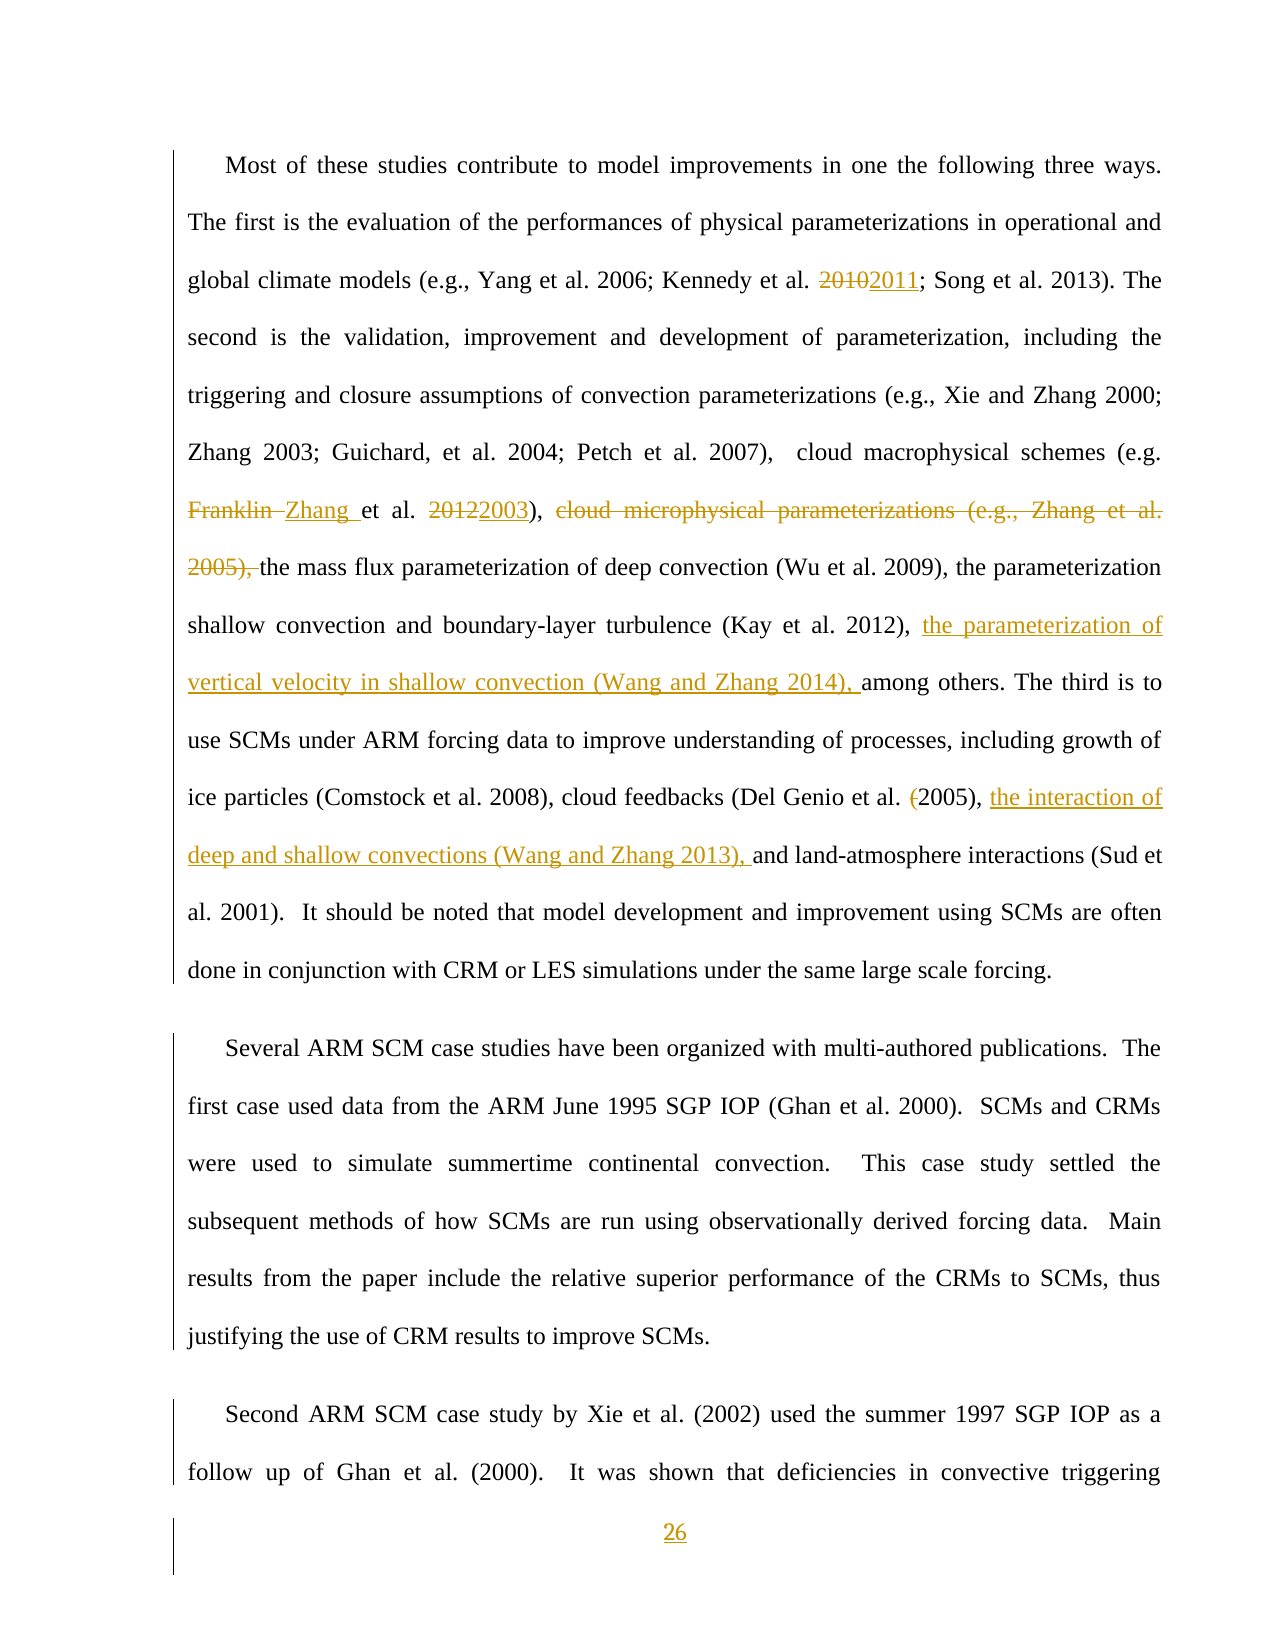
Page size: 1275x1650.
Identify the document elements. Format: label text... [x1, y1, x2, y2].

text Several ARM SCM case studies have been organized with multi-authored publications. The first case used data from the ARM June 1995 SGP IOP (Ghan et al. 2000). SCMs and CRMs were used to simulate summertime continental convection. This case study settled the subsequent methods of how SCMs are run using observationally derived forcing data. Main results from the paper include the relative superior performance of the CRMs to SCMs, thus justifying the use of CRM results to improve SCMs. [187, 1033, 1162, 1349]
text Most of these studies contribute to model improvements in one the following three ways. The first is the evaluation of the performances of physical parameterizations in operational and global climate models (e.g., Yang et al. 2006; Kennedy et al. ; Song et al. 2013). The second is the validation, improvement and development of parameterization, including the triggering and closure assumptions of convection parameterizations (e.g., Xie and Zhang 2000; Zhang 2003; Guichard, et al. 2004; Petch et al. 2007), cloud macrophysical schemes (e.g. et al. ), the mass flux parameterization of deep convection (Wu et al. 2009), the parameterization shallow convection and boundary-layer turbulence (Kay et al. 2012), among others. The third is to use SCMs under ARM forcing data to improve understanding of processes, including growth of ice particles (Comstock et al. 2008), cloud feedbacks (Del Genio et al. 2005), and land-atmosphere interactions (Sud et al. 2001). It should be noted that model development and improvement using SCMs are often done in conjunction with CRM or LES simulations under the same large scale forcing. [187, 569, 1162, 692]
text Most of these studies contribute to model improvements in one the following three ways. The first is the evaluation of the performances of physical parameterizations in operational and global climate models (e.g., Yang et al. 2006; Kennedy et al. ; Song et al. 2013). The second is the validation, improvement and development of parameterization, including the triggering and closure assumptions of convection parameterizations (e.g., Xie and Zhang 2000; Zhang 2003; Guichard, et al. 2004; Petch et al. 2007), cloud macrophysical schemes (e.g. et al. ), the mass flux parameterization of deep convection (Wu et al. 2009), the parameterization shallow convection and boundary-layer turbulence (Kay et al. 2012), among others. The third is to use SCMs under ARM forcing data to improve understanding of processes, including growth of ice particles (Comstock et al. 2008), cloud feedbacks (Del Genio et al. 2005), and land-atmosphere interactions (Sud et al. 2001). It should be noted that model development and improvement using SCMs are often done in conjunction with CRM or LES simulations under the same large scale forcing. [187, 693, 1162, 865]
text Most of these studies contribute to model improvements in one the following three ways. The first is the evaluation of the performances of physical parameterizations in operational and global climate models (e.g., Yang et al. 2006; Kennedy et al. ; Song et al. 2013). The second is the validation, improvement and development of parameterization, including the triggering and closure assumptions of convection parameterizations (e.g., Xie and Zhang 2000; Zhang 2003; Guichard, et al. 2004; Petch et al. 2007), cloud macrophysical schemes (e.g. et al. ), the mass flux parameterization of deep convection (Wu et al. 2009), the parameterization shallow convection and boundary-layer turbulence (Kay et al. 2012), among others. The third is to use SCMs under ARM forcing data to improve understanding of processes, including growth of ice particles (Comstock et al. 2008), cloud feedbacks (Del Genio et al. 2005), and land-atmosphere interactions (Sud et al. 2001). It should be noted that model development and improvement using SCMs are often done in conjunction with CRM or LES simulations under the same large scale forcing. [187, 866, 1162, 984]
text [187, 1399, 1162, 1485]
text Most of these studies contribute to model improvements in one the following three ways. The first is the evaluation of the performances of physical parameterizations in operational and global climate models (e.g., Yang et al. 2006; Kennedy et al. ; Song et al. 2013). The second is the validation, improvement and development of parameterization, including the triggering and closure assumptions of convection parameterizations (e.g., Xie and Zhang 2000; Zhang 2003; Guichard, et al. 2004; Petch et al. 2007), cloud macrophysical schemes (e.g. et al. ), the mass flux parameterization of deep convection (Wu et al. 2009), the parameterization shallow convection and boundary-layer turbulence (Kay et al. 2012), among others. The third is to use SCMs under ARM forcing data to improve understanding of processes, including growth of ice particles (Comstock et al. 2008), cloud feedbacks (Del Genio et al. 2005), and land-atmosphere interactions (Sud et al. 2001). It should be noted that model development and improvement using SCMs are often done in conjunction with CRM or LES simulations under the same large scale forcing. [187, 150, 1162, 568]
